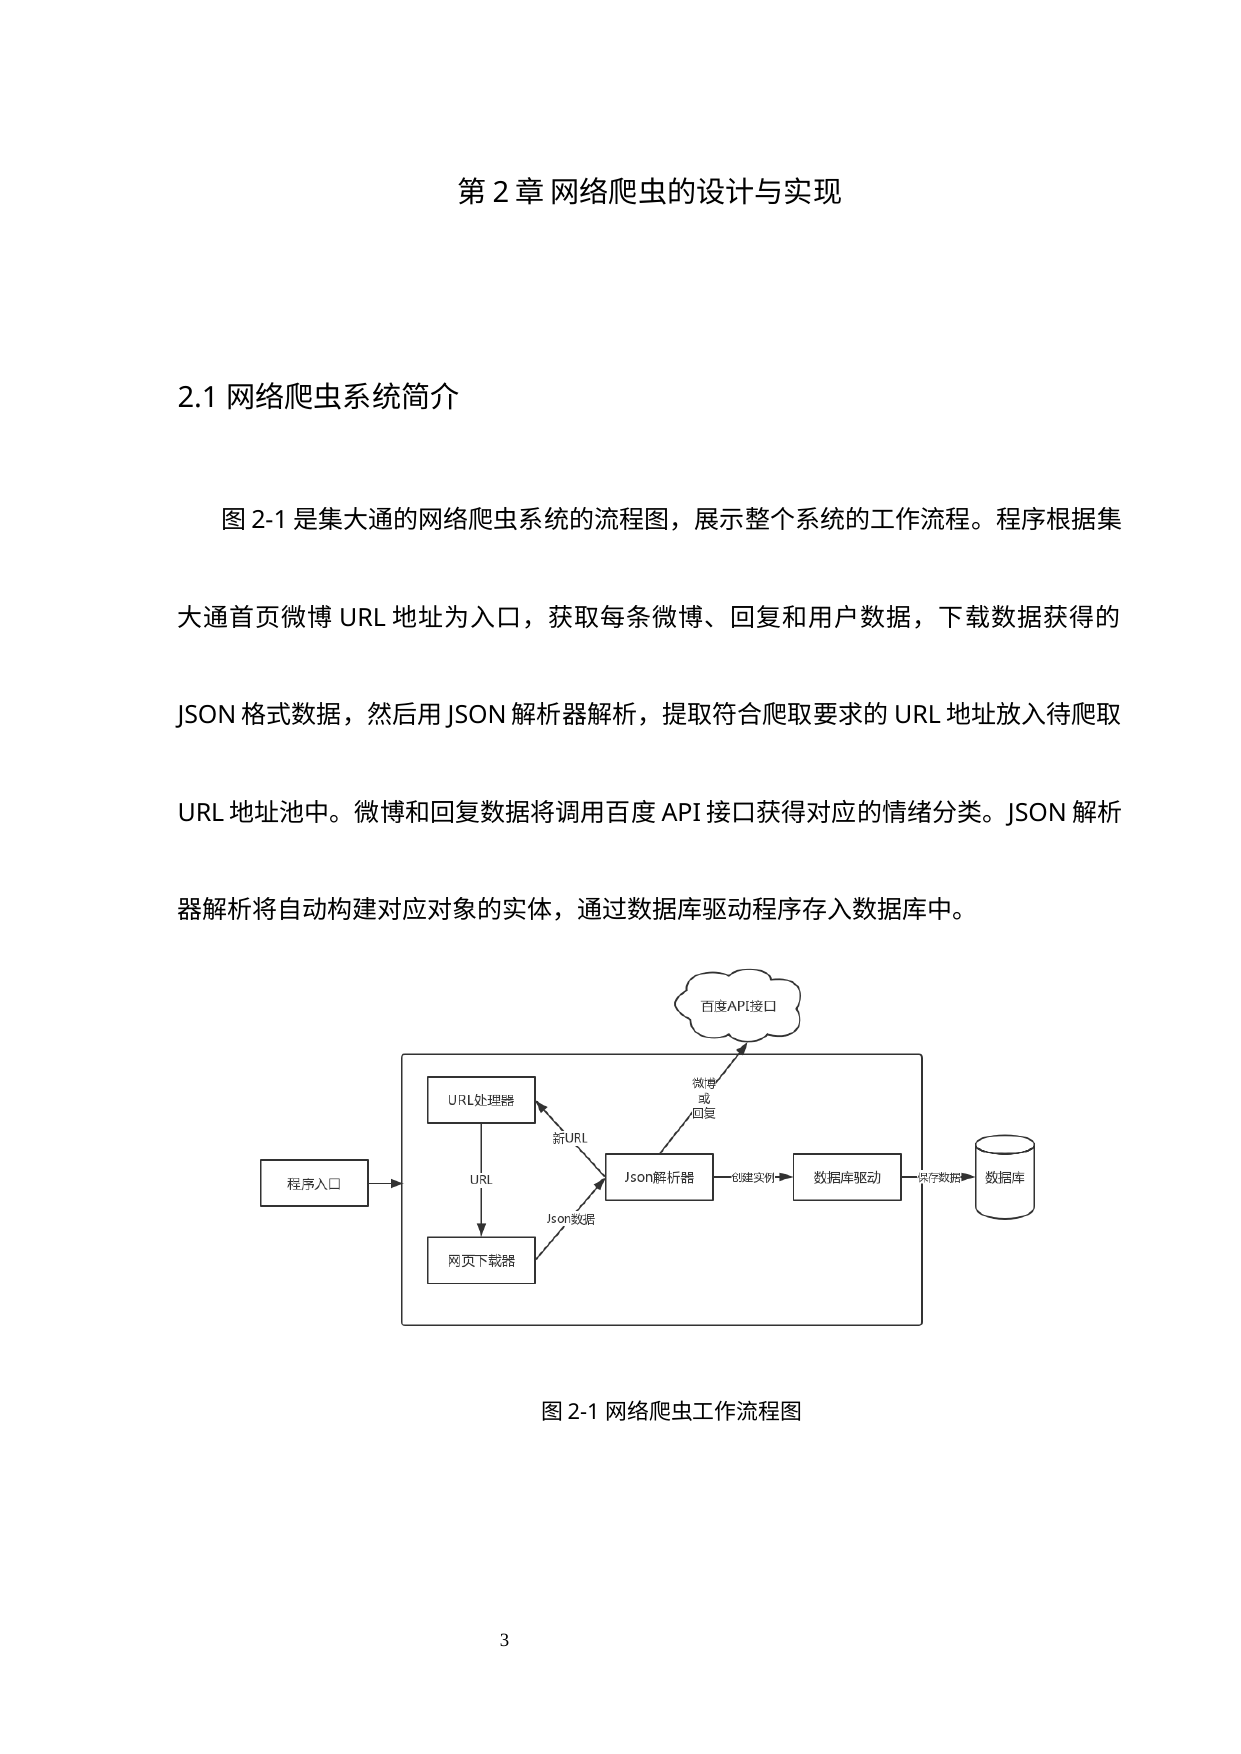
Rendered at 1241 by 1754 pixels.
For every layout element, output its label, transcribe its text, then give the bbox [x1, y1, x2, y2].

subtitle 第2章 网络爬虫的设计与实现 [177, 157, 1122, 222]
subtitle 2.1 网络爬虫系统简介 [177, 362, 1122, 427]
text 图2-1 网络爬虫工作流程图 [177, 1393, 1122, 1426]
picture [221, 958, 1086, 1351]
text 图2-1是集大通的网络爬虫系统的流程图，展示整个系统的工作流程。程序根据集大通首页微博URL地址为入口，获取每条微博、回复和用户数据，下载数据获得的JSON格式数据，然后用JSON解析器解析，提取符合爬取要求的URL地址放入待爬取URL地址池中。微博和回复数据将调用百度API接口获得对应的情绪分类。JSON解析器解析将自动构建对应对象的实体，通过数据库驱动程序存入数据库中。 [177, 485, 1122, 940]
